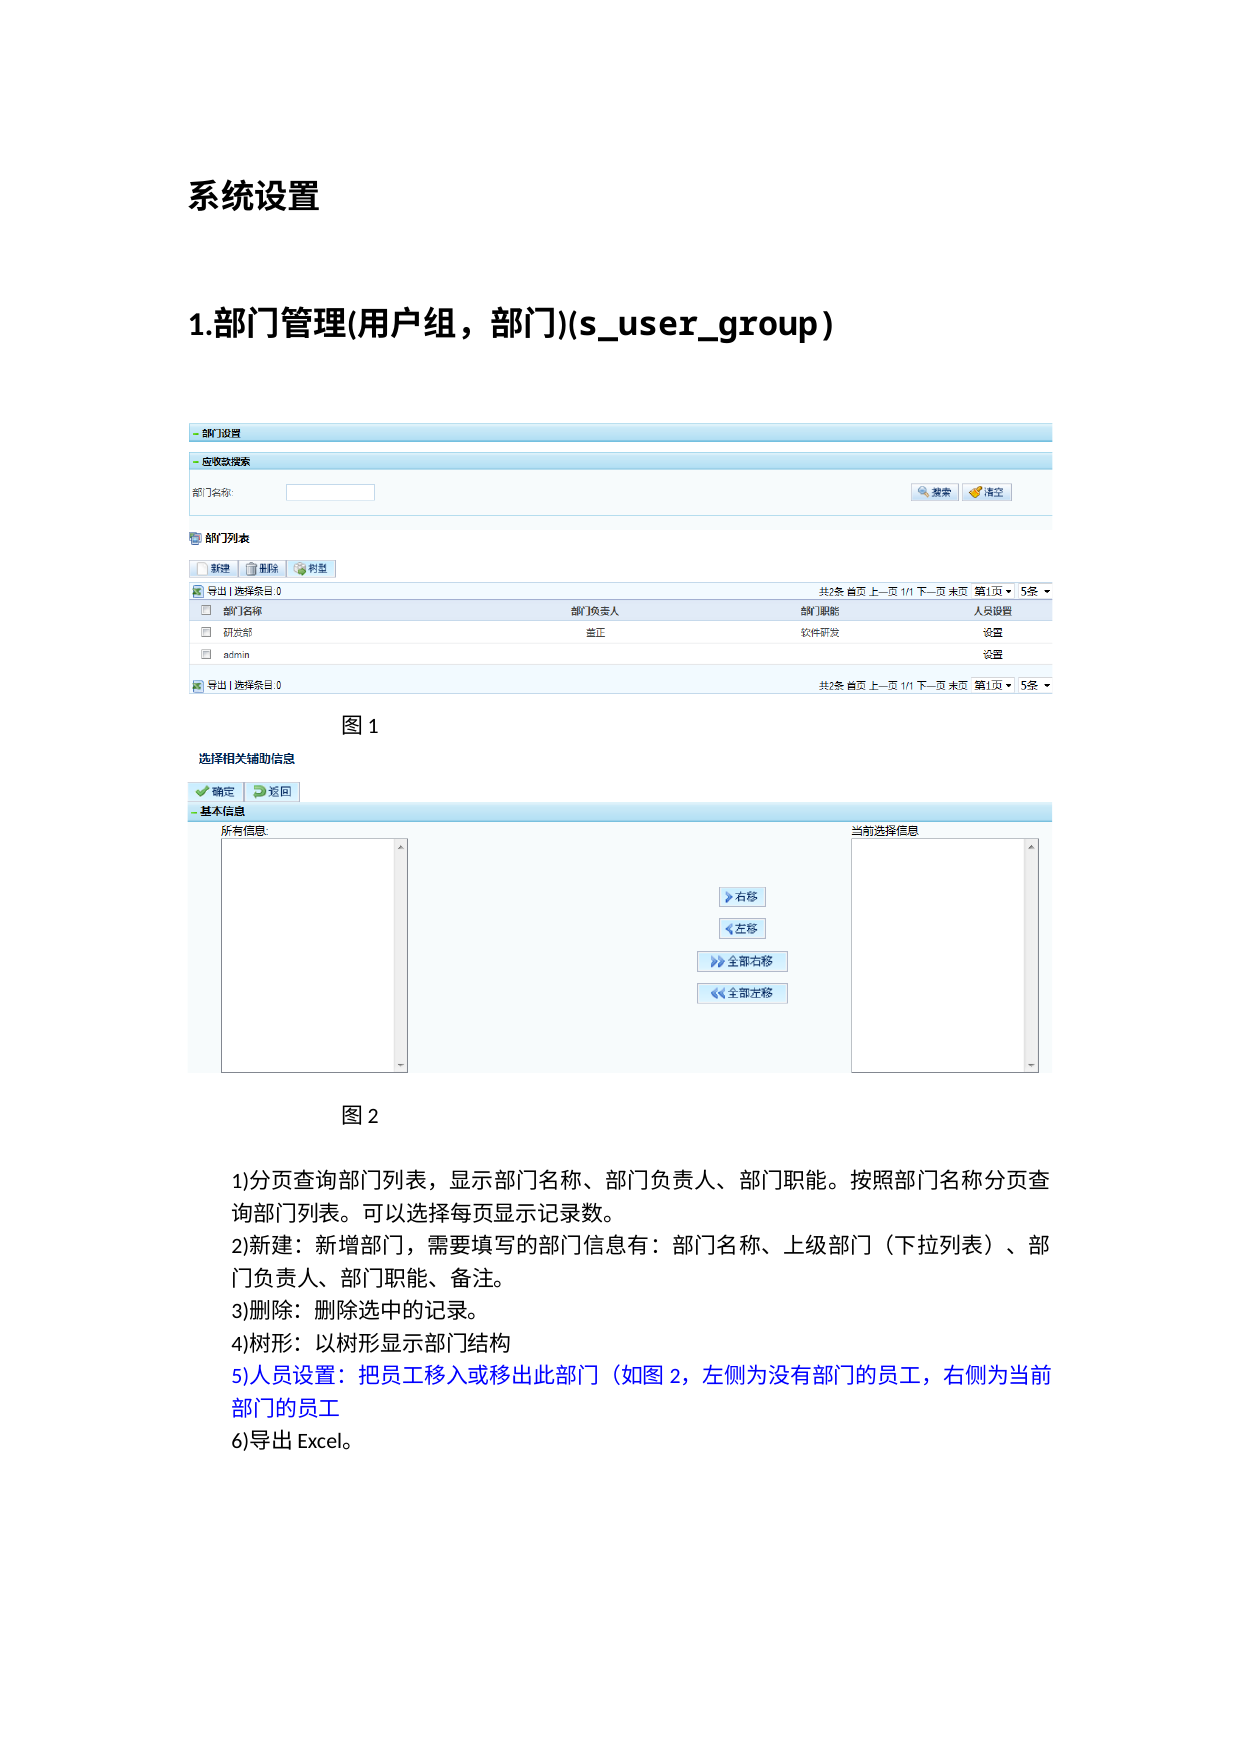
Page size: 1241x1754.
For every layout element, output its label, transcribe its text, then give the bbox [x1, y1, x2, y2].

list 删除：删除选中的记录。 [231, 1293, 1053, 1326]
list 导出Excel。 [231, 1423, 1053, 1456]
list 图1 [187, 708, 1053, 740]
list 新建：新增部门，需要填写的部门信息有：部门名称、上级部门（下拉列表）、部门负责人、部门职能、备注。 [231, 1228, 1053, 1293]
list 人员设置：把员工移入或移出此部门（如图2，左侧为没有部门的员工，右侧为当前部门的员工 [231, 1358, 1053, 1423]
list 分页查询部门列表，显示部门名称、部门负责人、部门职能。按照部门名称分页查询部门列表。可以选择每页显示记录数。 [231, 1163, 1053, 1228]
picture [187, 740, 1053, 1096]
subtitle 系统设置 [187, 162, 1053, 227]
subtitle 部门管理(用户组，部门)(s_user_group) [187, 289, 1053, 354]
list 图2 [187, 1098, 1053, 1131]
picture [187, 415, 1053, 698]
list 树形：以树形显示部门结构 [231, 1326, 1053, 1358]
